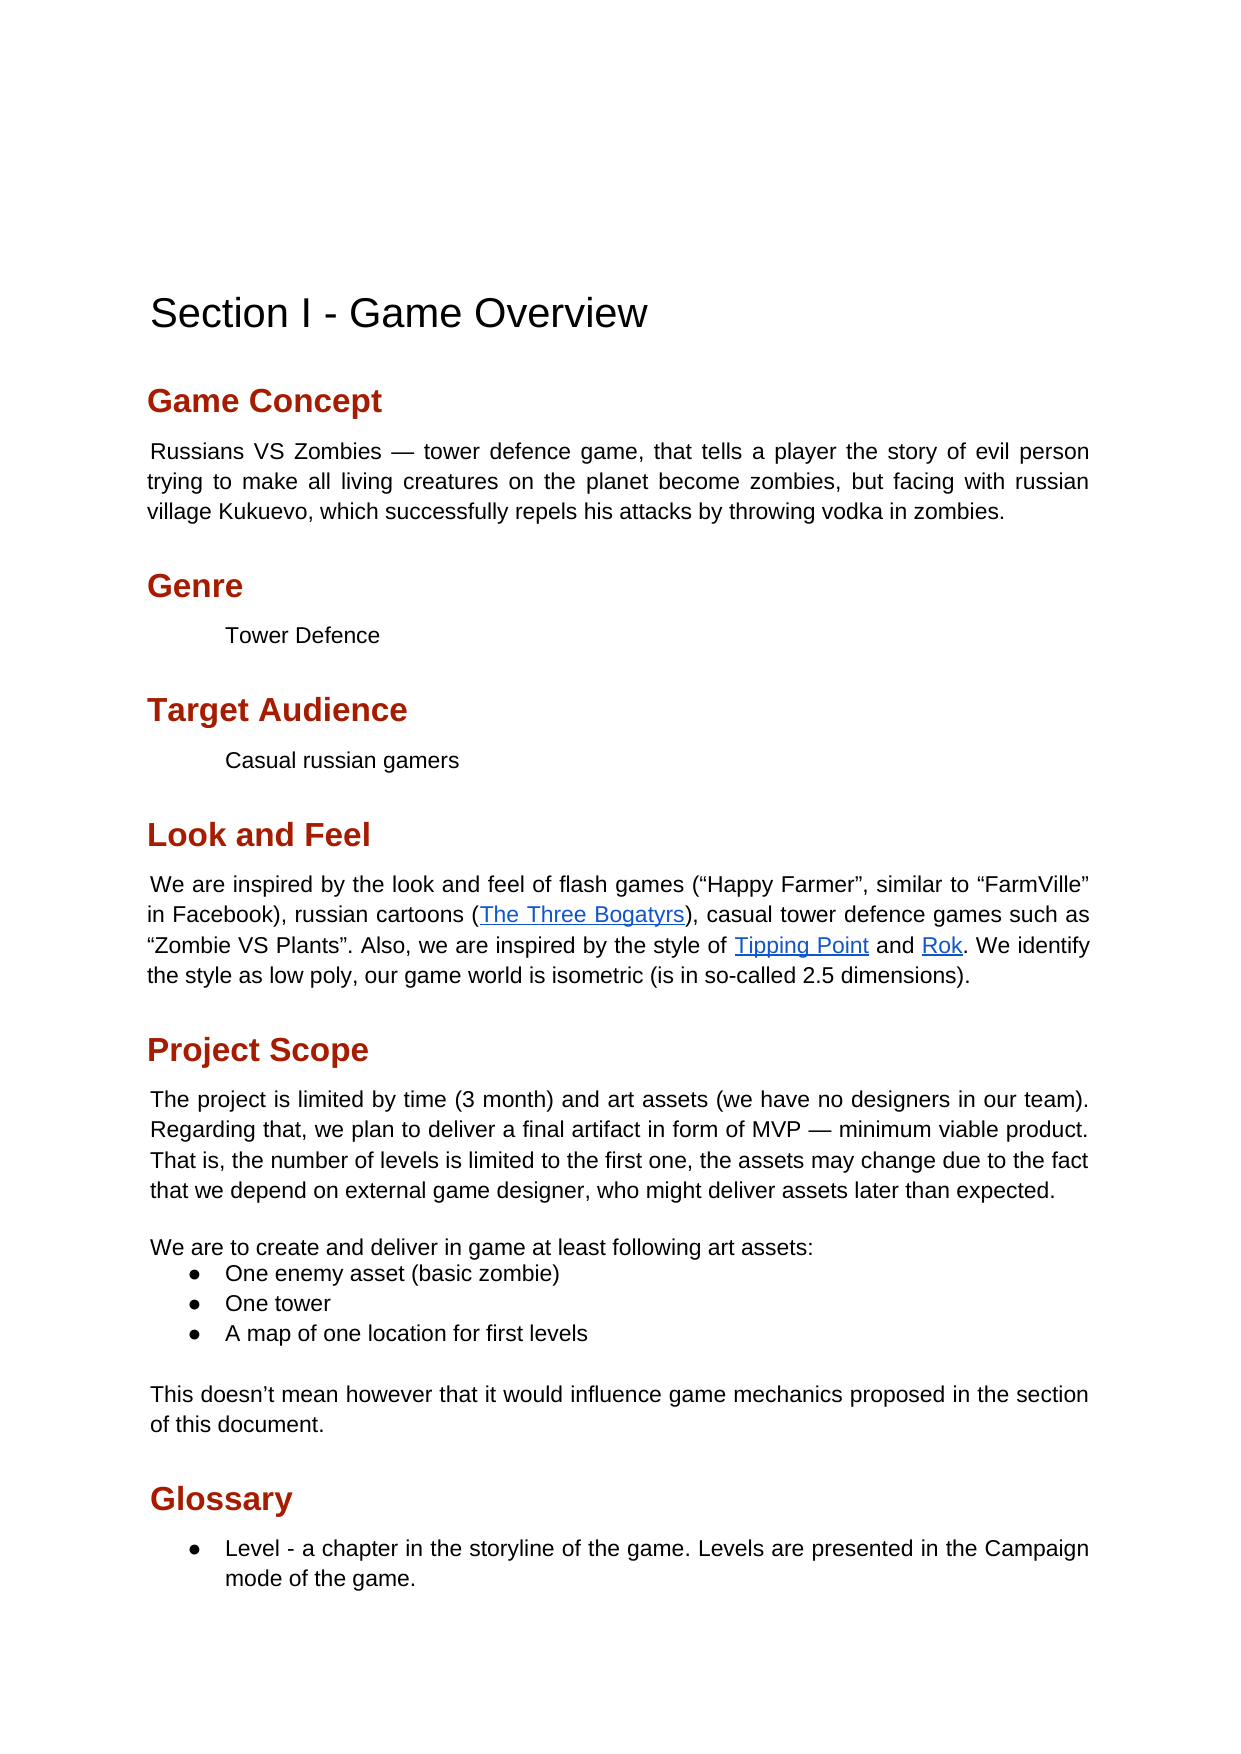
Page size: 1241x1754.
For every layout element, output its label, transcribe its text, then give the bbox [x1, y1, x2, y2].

list Level - a chapter in the storyline of the game. Levels are presented in the Campaign mode of the game. [187, 1535, 1090, 1592]
subtitle Glossary [150, 1478, 1090, 1517]
subtitle Look and Feel [147, 814, 1090, 853]
list One tower [187, 1290, 1090, 1316]
text Russians VS Zombies — tower defence game, that tells a player the story of evil person trying to make all living creatures on the planet become zombies, but facing with russian village Kukuevo, which successfully repels his attacks by throwing vodka in zombies. [147, 438, 1090, 524]
subtitle Project Scope [147, 1029, 1090, 1068]
text We are inspired by the look and feel of flash games (“Happy Farmer”, similar to “FarmVille” in Facebook), russian cartoons (The Three Bogatyrs), casual tower defence games such as “Zombie VS Plants”. Also, we are inspired by the style of Tipping Point and Rok. We identify the style as low poly, our game world is isometric (is in so-called 2.5 dimensions). [147, 871, 1090, 988]
text The project is limited by time (3 month) and art assets (we have no designers in our team). Regarding that, we plan to deliver a final artifact in form of MVP — minimum viable product. That is, the number of levels is limited to the first one, the assets may change due to the fact that we depend on external game designer, who might deliver assets later than expected. [150, 1086, 1090, 1203]
subtitle Game Concept [147, 381, 1090, 419]
subtitle Target Audience [147, 690, 1090, 729]
text This doesn’t mean however that it would influence game mechanics proposed in the section of this document. [150, 1381, 1090, 1437]
subtitle Section I - Game Overview [150, 288, 1090, 336]
list One enemy asset (basic zombie) [187, 1260, 1090, 1286]
list A map of one location for first levels [187, 1320, 1090, 1347]
text Tower Defence [150, 622, 1090, 649]
text Casual russian gamers [150, 747, 1090, 773]
text We are to create and deliver in game at least following art assets: [150, 1233, 1090, 1260]
subtitle Genre [147, 566, 1090, 604]
